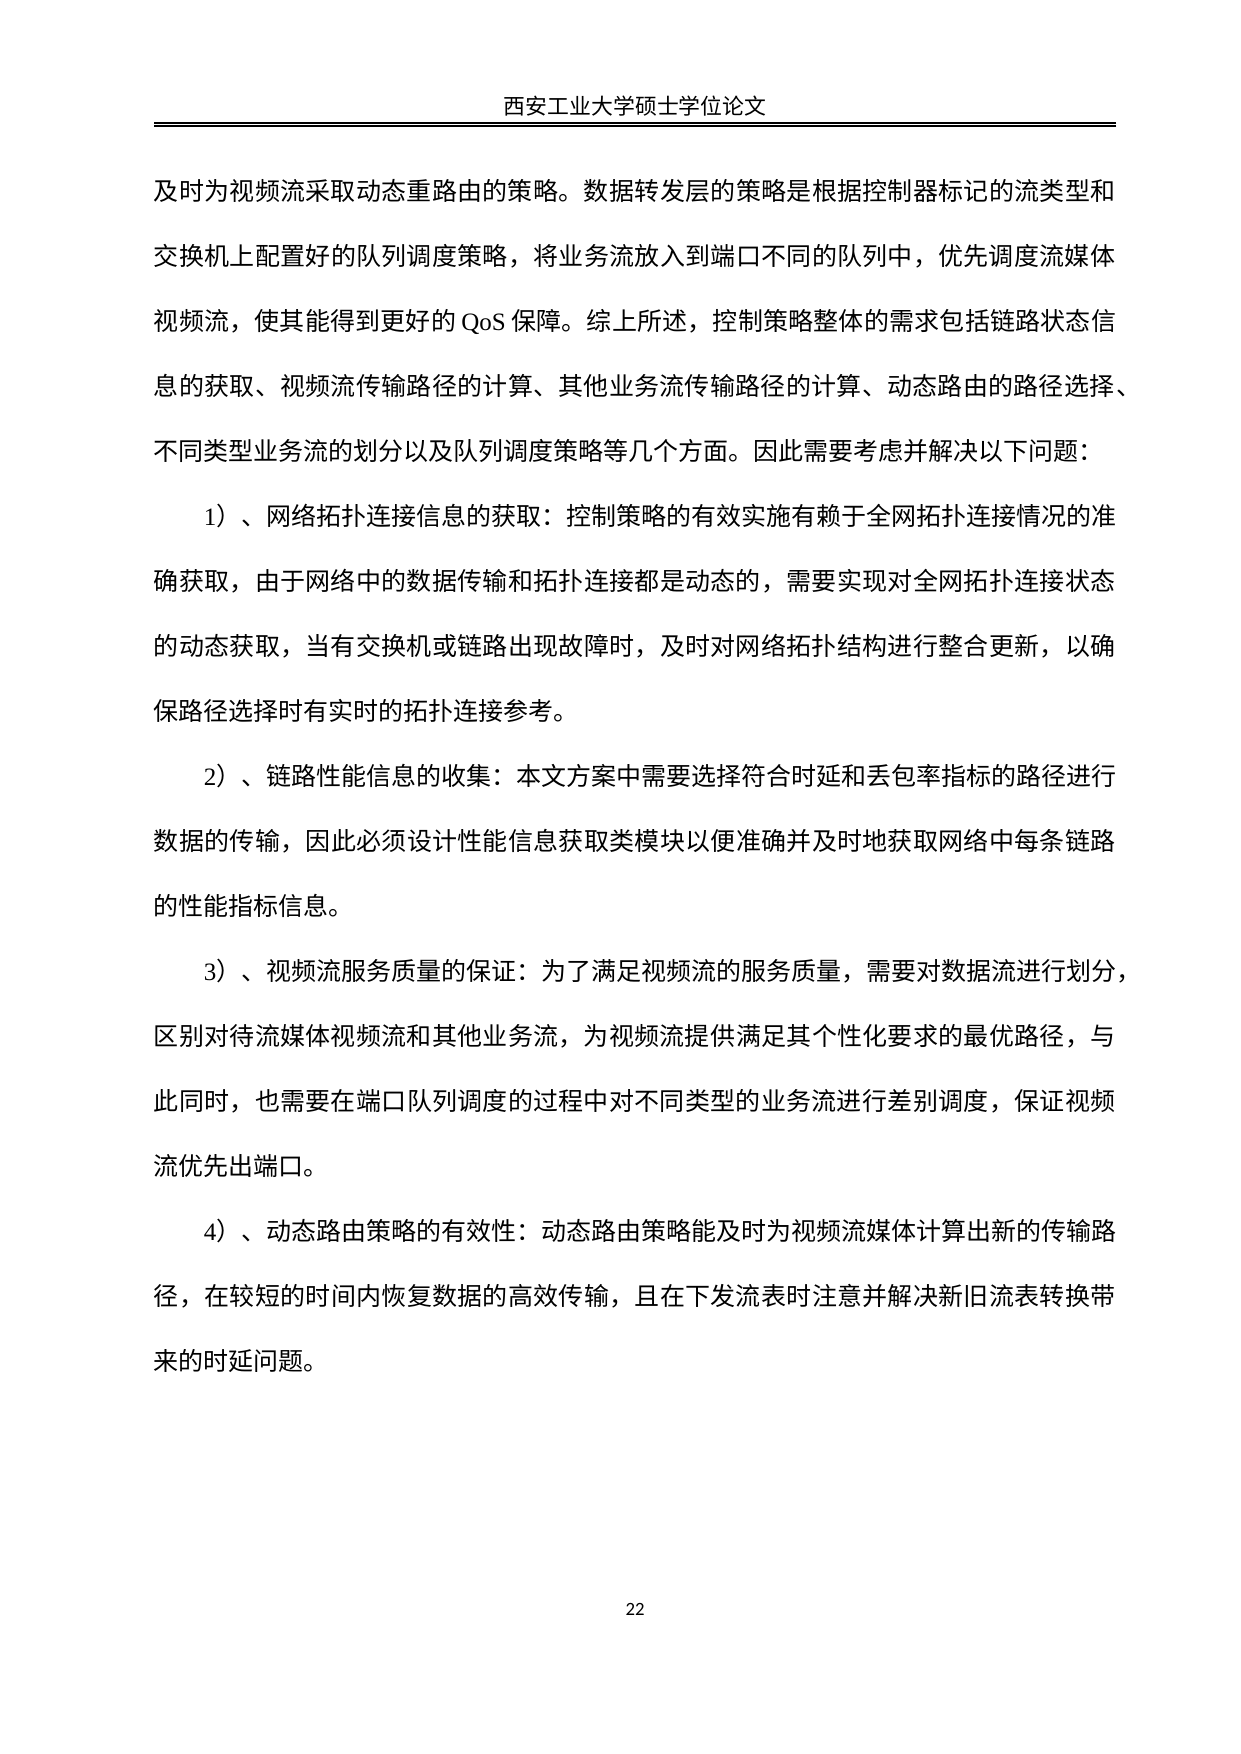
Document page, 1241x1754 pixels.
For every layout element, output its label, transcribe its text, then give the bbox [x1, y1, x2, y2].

list 1）、网络拓扑连接信息的获取：控制策略的有效实施有赖于全网拓扑连接情况的准确获取，由于网络中的数据传输和拓扑连接都是动态的，需要实现对全网拓扑连接状态的动态获取，当有交换机或链路出现故障时，及时对网络拓扑结构进行整合更新，以确保路径选择时有实时的拓扑连接参考。 [154, 482, 1116, 742]
list 4）、动态路由策略的有效性：动态路由策略能及时为视频流媒体计算出新的传输路径，在较短的时间内恢复数据的高效传输，且在下发流表时注意并解决新旧流表转换带来的时延问题。 [154, 1197, 1116, 1392]
text 3）、视频流服务质量的保证：为了满足视频流的服务质量，需要对数据流进行划分，区别对待流媒体视频流和其他业务流，为视频流提供满足其个性化要求的最优路径，与此同时，也需要在端口队列调度的过程中对不同类型的业务流进行差别调度，保证视频流优先出端口。 [154, 937, 1116, 1197]
list 2）、链路性能信息的收集：本文方案中需要选择符合时延和丢包率指标的路径进行数据的传输，因此必须设计性能信息获取类模块以便准确并及时地获取网络中每条链路的性能指标信息。 [154, 742, 1116, 937]
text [154, 157, 1116, 482]
